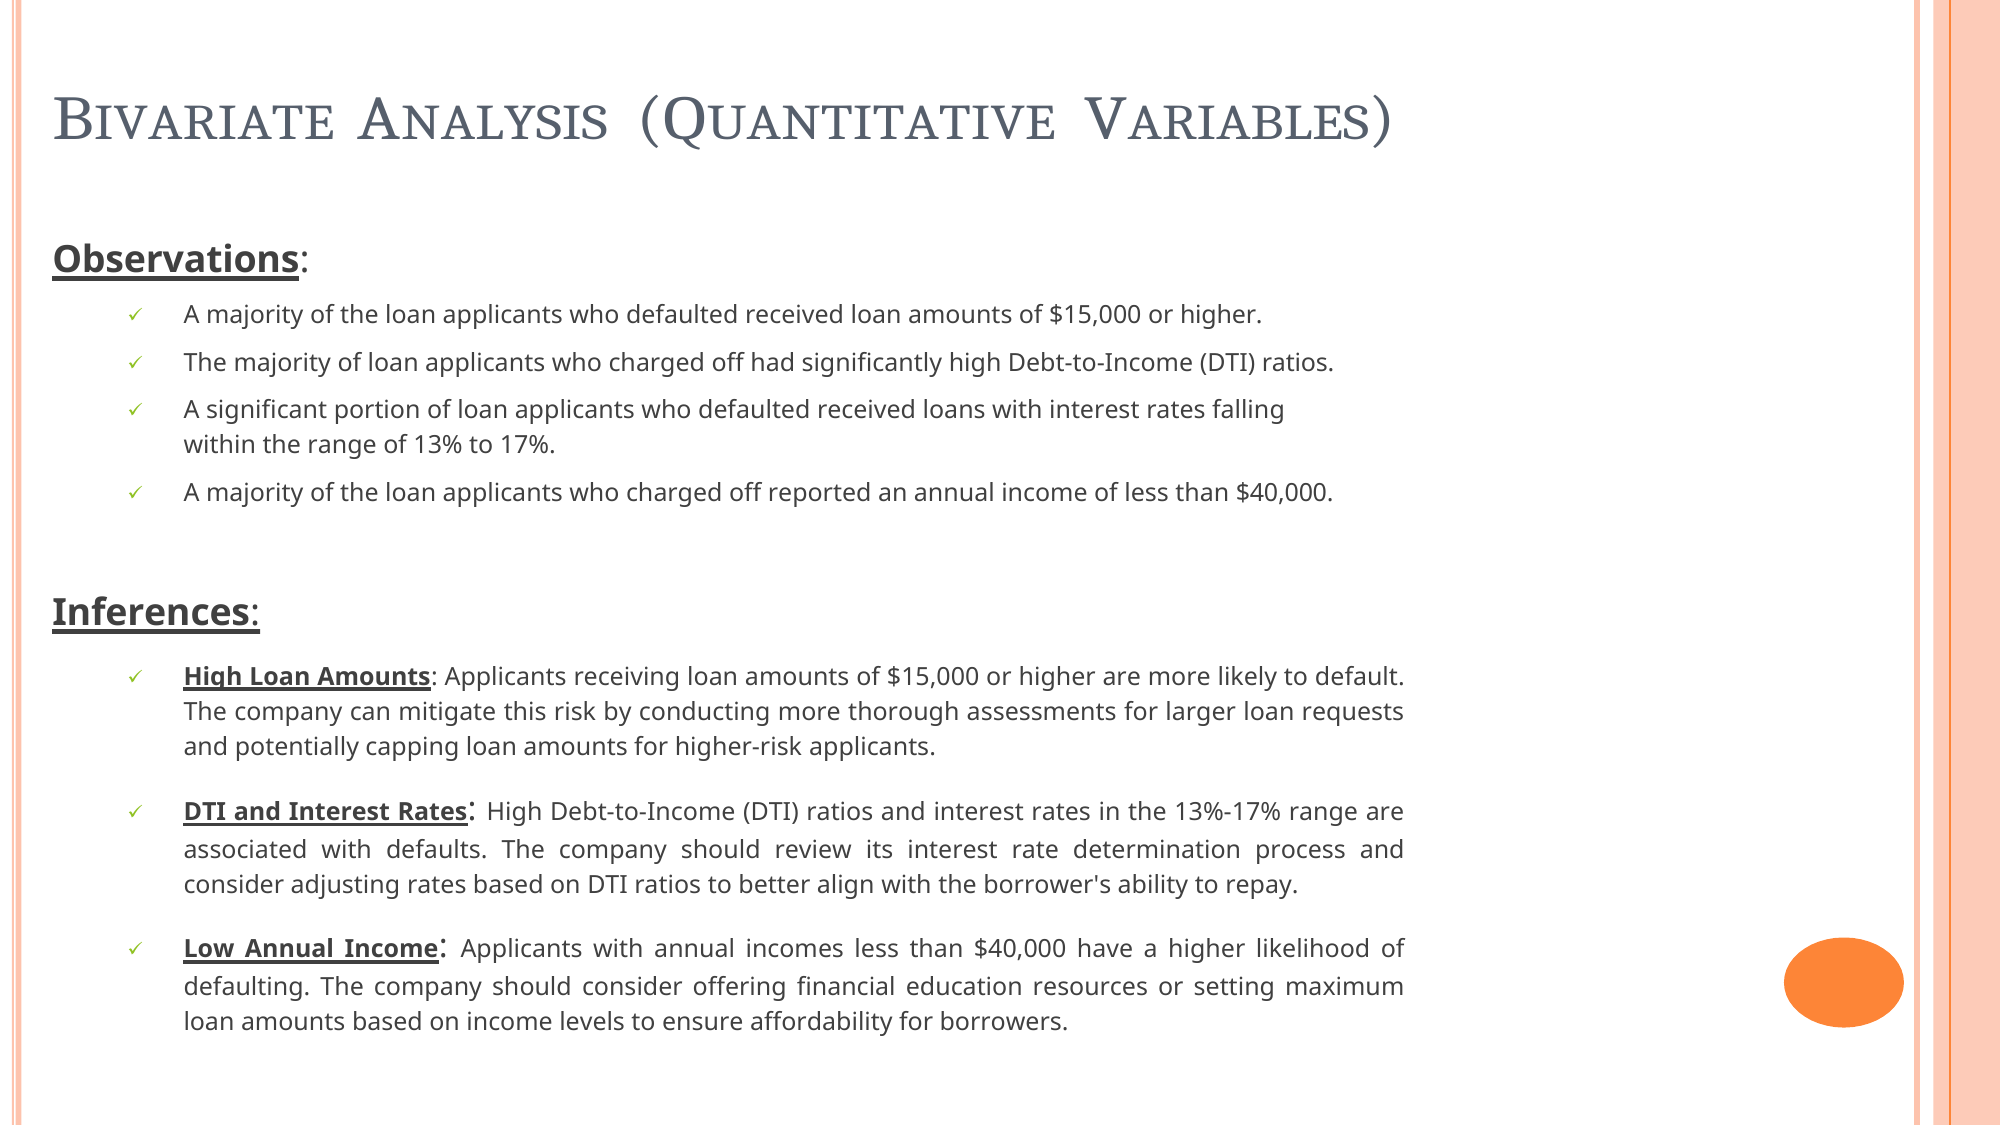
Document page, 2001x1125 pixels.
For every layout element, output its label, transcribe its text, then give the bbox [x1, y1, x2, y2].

list A significant portion of loan applicants who defaulted received loans with interest rates falling within the range of 13% to 17%. [127, 392, 1350, 461]
list A majority of the loan applicants who defaulted received loan amounts of $15,000 or higher. [127, 297, 1710, 331]
list High Loan Amounts: Applicants receiving loan amounts of $15,000 or higher are more likely to default. The company can mitigate this risk by conducting more thorough assessments for larger loan requests and potentially capping loan amounts for higher-risk applicants. [127, 658, 1406, 762]
list The majority of loan applicants who charged off had significantly high Debt-to-Income (DTI) ratios. [127, 345, 1710, 379]
text Observations: [52, 233, 1710, 284]
list A majority of the loan applicants who charged off reported an annual income of less than $40,000. [127, 475, 1710, 509]
list Low Annual Income: Applicants with annual incomes less than $40,000 have a higher likelihood of defaulting. The company should consider offering financial education resources or setting maximum loan amounts based on income levels to ensure affordability for borrowers. [127, 922, 1406, 1038]
list DTI and Interest Rates: High Debt-to-Income (DTI) ratios and interest rates in the 13%-17% range are associated with defaults. The company should review its interest rate determination process and consider adjusting rates based on DTI ratios to better align with the borrower's ability to repay. [127, 785, 1406, 900]
text Inferences: [52, 586, 1710, 637]
subtitle Bivariate Analysis (Quantitative Variables) [52, 83, 1710, 155]
